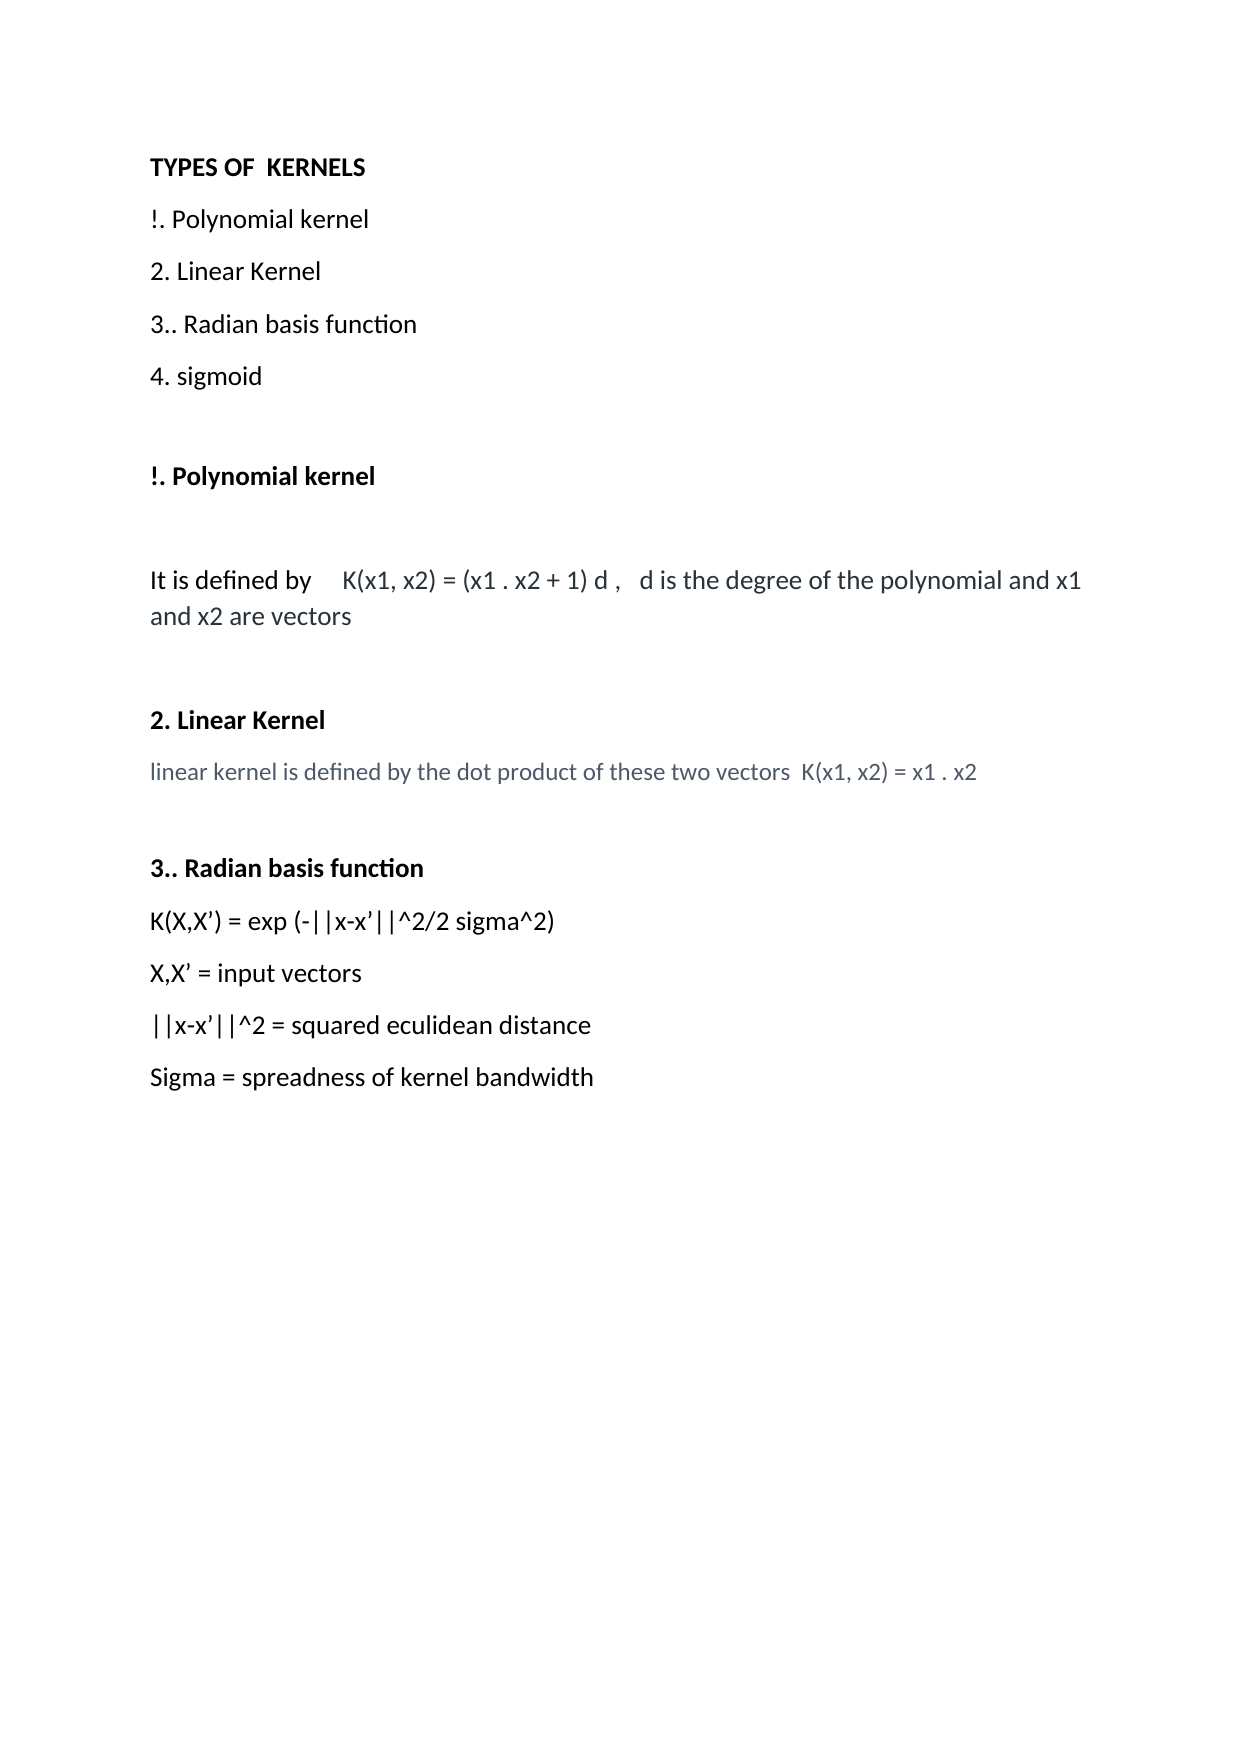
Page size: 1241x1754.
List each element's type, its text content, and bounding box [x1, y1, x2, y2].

text 3.. Radian basis function [150, 851, 1090, 884]
text 3.. Radian basis function [150, 307, 1090, 340]
text 2. Linear Kernel [150, 703, 1090, 737]
text It is defined by K(x1, x2) = (x1 . x2 + 1) d , d is the degree of the polynomial and x1 and x2 are vectors [150, 563, 1090, 632]
text linear kernel is defined by the dot product of these two vectors K(x1, x2) = x1 . x2 [150, 756, 1090, 786]
text 4. sigmoid [150, 359, 1090, 392]
text ||x-x’||^2 = squared eculidean distance [150, 1008, 1090, 1041]
text 2. Linear Kernel [150, 254, 1090, 288]
text Sigma = spreadness of kernel bandwidth [150, 1061, 1090, 1094]
text X,X’ = input vectors [150, 956, 1090, 989]
text K(X,X’) = exp (-||x-x’||^2/2 sigma^2) [150, 904, 1090, 937]
text !. Polynomial kernel [150, 202, 1090, 235]
text TYPES OF KERNELS [150, 150, 1090, 183]
text !. Polynomial kernel [150, 459, 1090, 492]
